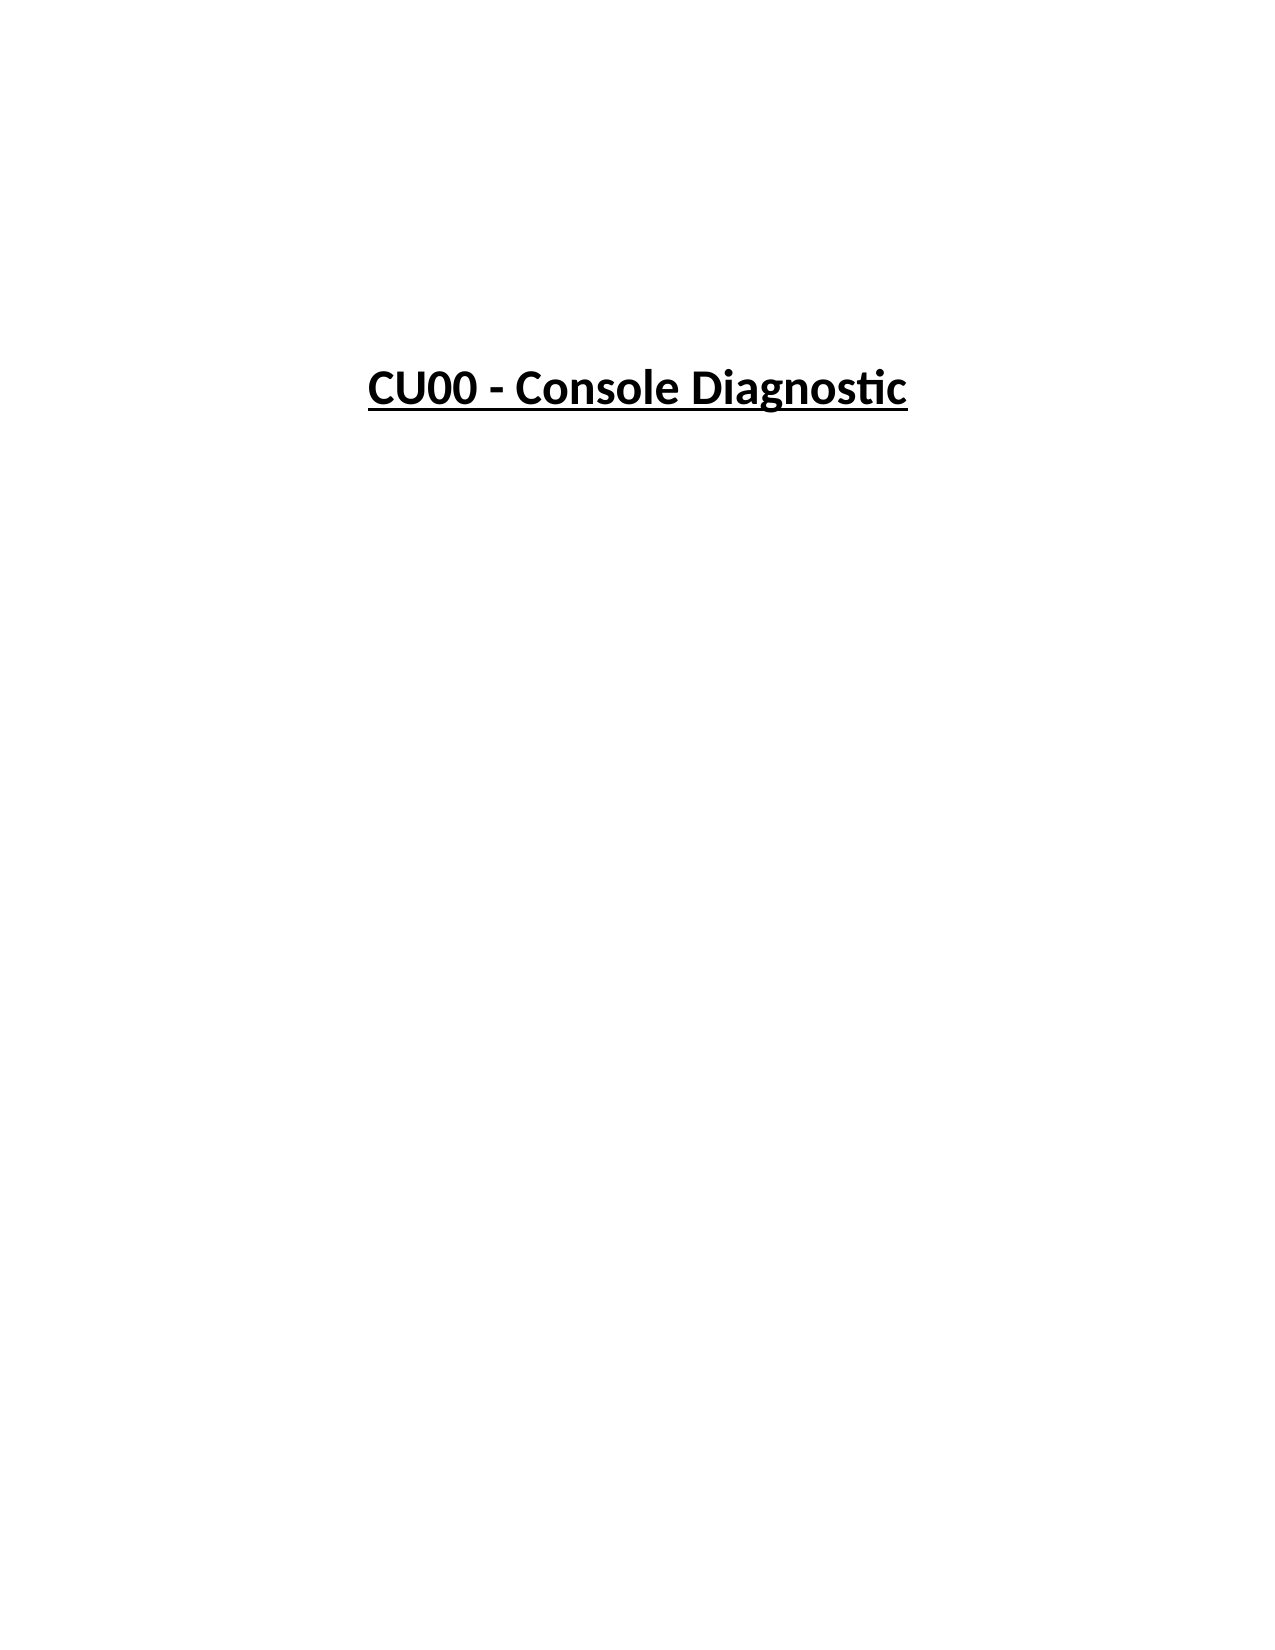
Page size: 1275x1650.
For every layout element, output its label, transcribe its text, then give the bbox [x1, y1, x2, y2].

text CU00 - Console Diagnostic [75, 356, 1200, 417]
